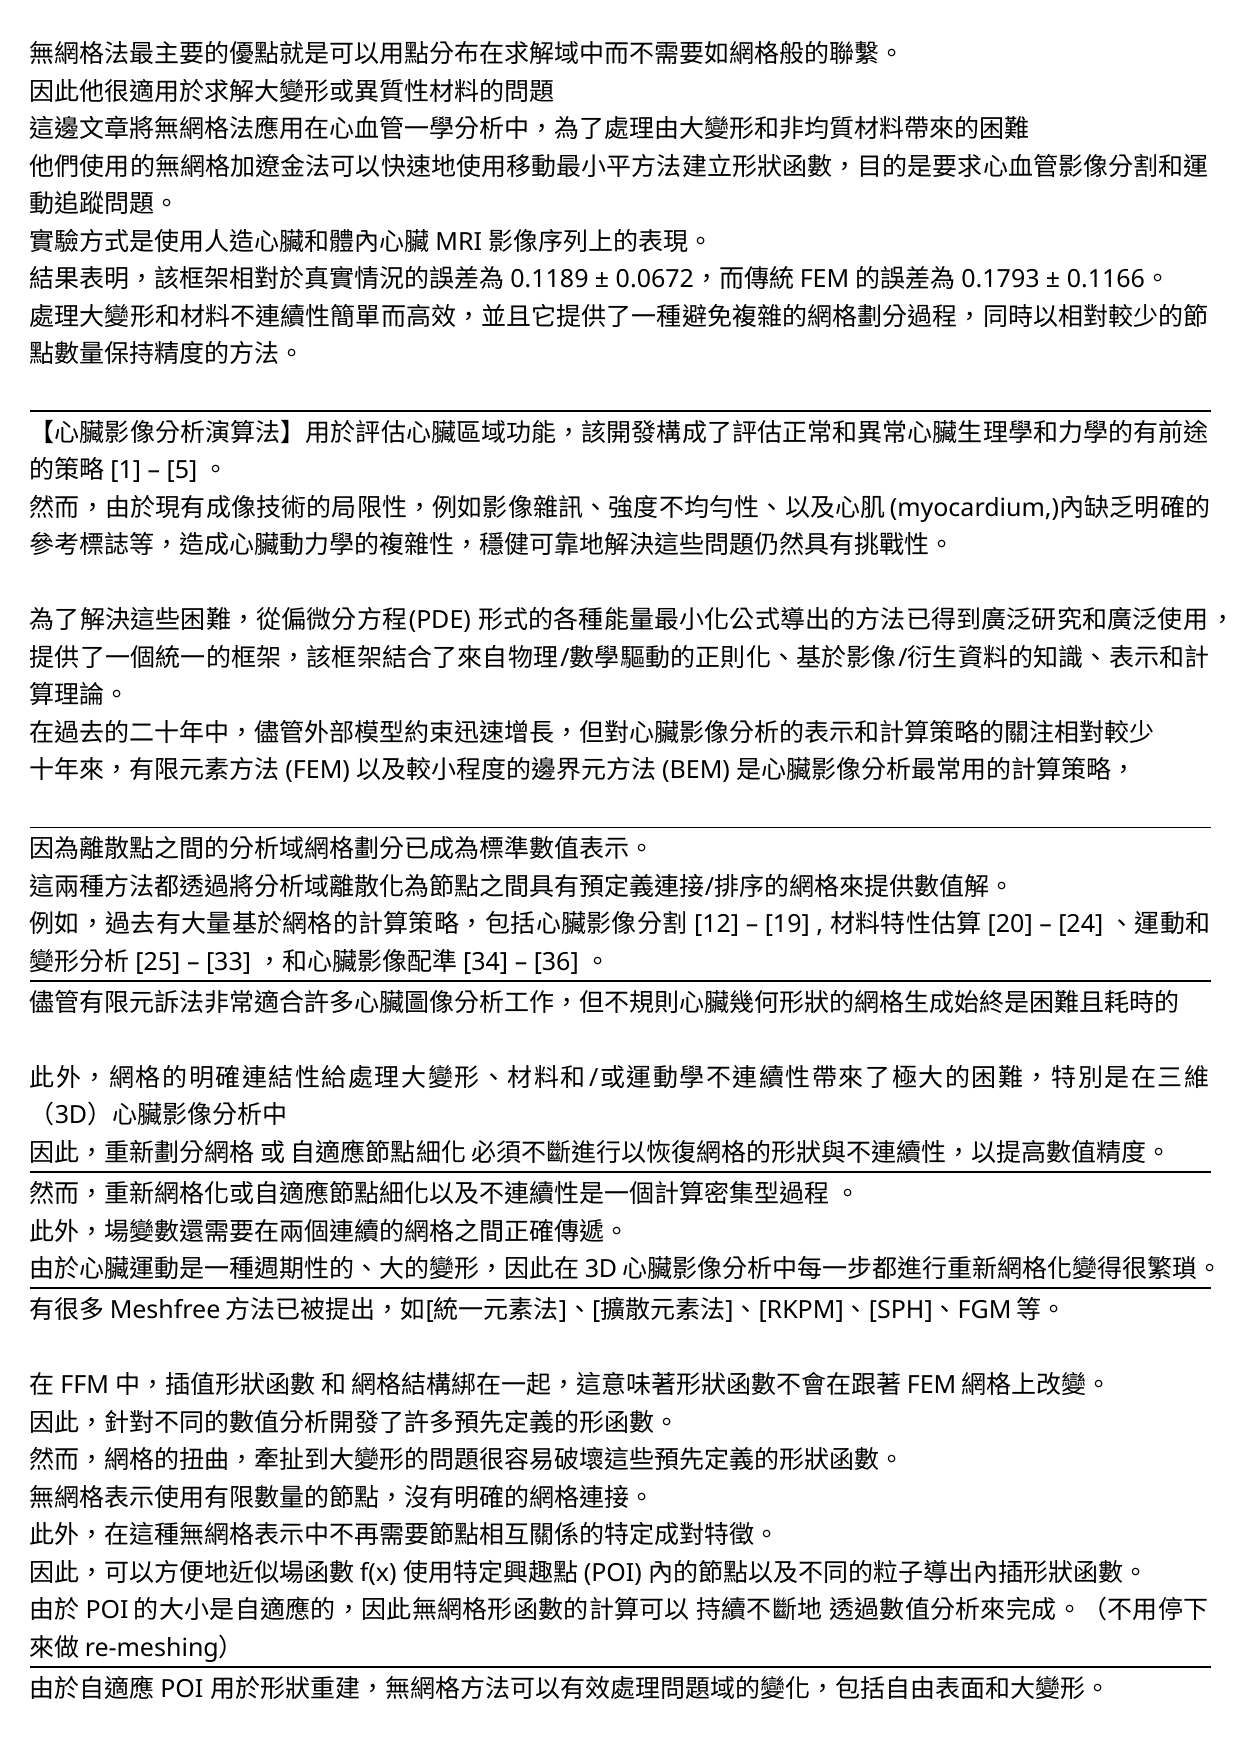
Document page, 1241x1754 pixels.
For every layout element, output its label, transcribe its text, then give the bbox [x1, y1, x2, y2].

text 由於自適應 POI 用於形狀重建，無網格方法可以有效處理問題域的變化，包括自由表面和大變形。 [29, 1668, 1211, 1705]
text 為了解決這些困難，從偏微分方程(PDE) 形式的各種能量最小化公式導出的方法已得到廣泛研究和廣泛使用，提供了一個統一的框架，該框架結合了來自物理/數學驅動的正則化、基於影像/衍生資料的知識、表示和計算理論。 [29, 599, 1211, 712]
text 然而，重新網格化或自適應節點細化以及不連續性是一個計算密集型過程 。 [29, 1173, 1211, 1210]
text 這邊文章將無網格法應用在心血管一學分析中，為了處理由大變形和非均質材料帶來的困難 [29, 108, 1211, 146]
text 結果表明，該框架相對於真實情況的誤差為 0.1189 ± 0.0672，而傳統 FEM 的誤差為 0.1793 ± 0.1166。 [29, 258, 1211, 296]
text 因此他很適用於求解大變形或異質性材料的問題 [29, 71, 1211, 108]
text 無網格法最主要的優點就是可以用點分布在求解域中而不需要如網格般的聯繫。 [29, 33, 1211, 71]
text 因此，可以方便地近似場函數f(x) 使用特定興趣點 (POI) 內的節點以及不同的粒子導出內插形狀函數。 [29, 1551, 1211, 1589]
text 例如，過去有大量基於網格的計算策略，包括心臟影像分割 [12] – [19] , 材料特性估算 [20] – [24] 、運動和變形分析 [25] – [33] ，和心臟影像配準 [34] – [36] 。 [29, 903, 1211, 982]
text 無網格表示使用有限數量的節點，沒有明確的網格連接。 [29, 1476, 1211, 1514]
text 由於心臟運動是一種週期性的、大的變形，因此在3D心臟影像分析中每一步都進行重新網格化變得很繁瑣。 [29, 1248, 1211, 1289]
text 儘管有限元訴法非常適合許多心臟圖像分析工作，但不規則心臟幾何形狀的網格生成始終是困難且耗時的 [29, 982, 1211, 1019]
text 他們使用的無網格加遼金法可以快速地使用移動最小平方法建立形狀函數，目的是要求心血管影像分割和運動追蹤問題。 [29, 146, 1211, 221]
text 在過去的二十年中，儘管外部模型約束迅速增長，但對心臟影像分析的表示和計算策略的關注相對較少 [29, 712, 1211, 749]
text 然而，網格的扭曲，牽扯到大變形的問題很容易破壞這些預先定義的形狀函數。 [29, 1439, 1211, 1476]
text 處理大變形和材料不連續性簡單而高效，並且它提供了一種避免複雜的網格劃分過程，同時以相對較少的節點數量保持精度的方法。 [29, 296, 1211, 371]
text 因為離散點之間的分析域網格劃分已成為標準數值表示。 [29, 828, 1211, 866]
text 十年來，有限元素方法 (FEM) 以及較小程度的邊界元方法 (BEM) 是心臟影像分析最常用的計算策略， [29, 749, 1211, 787]
text 由於POI的大小是自適應的，因此無網格形函數的計算可以 持續不斷地 透過數值分析來完成。（不用停下來做re-meshing） [29, 1589, 1211, 1668]
text 此外，場變數還需要在兩個連續的網格之間正確傳遞。 [29, 1210, 1211, 1248]
text 有很多Meshfree方法已被提出，如[統一元素法]、[擴散元素法]、[RKPM]、[SPH]、FGM等。 [29, 1289, 1211, 1326]
text 因此，重新劃分網格 或 自適應節點細化 必須不斷進行以恢復網格的形狀與不連續性，以提高數值精度。 [29, 1132, 1211, 1173]
text 因此，針對不同的數值分析開發了許多預先定義的形函數。 [29, 1401, 1211, 1439]
text 此外，網格的明確連結性給處理大變形、材料和/或運動學不連續性帶來了極大的困難，特別是在三維（3D）心臟影像分析中 [29, 1057, 1211, 1132]
text 實驗方式是使用人造心臟和體內心臟 MRI 影像序列上的表現。 [29, 221, 1211, 258]
text 【心臟影像分析演算法】用於評估心臟區域功能，該開發構成了評估正常和異常心臟生理學和力學的有前途的策略 [1] – [5] 。 [29, 412, 1211, 487]
text 這兩種方法都透過將分析域離散化為節點之間具有預定義連接/排序的網格來提供數值解。 [29, 866, 1211, 903]
text 此外，在這種無網格表示中不再需要節點相互關係的特定成對特徵。 [29, 1514, 1211, 1551]
text 然而，由於現有成像技術的局限性，例如影像雜訊、強度不均勻性、以及心肌(myocardium,)內缺乏明確的參考標誌等，造成心臟動力學的複雜性，穩健可靠地解決這些問題仍然具有挑戰性。 [29, 487, 1211, 562]
text 在 FFM 中，插值形狀函數 和 網格結構綁在一起，這意味著形狀函數不會在跟著FEM網格上改變。 [29, 1364, 1211, 1401]
